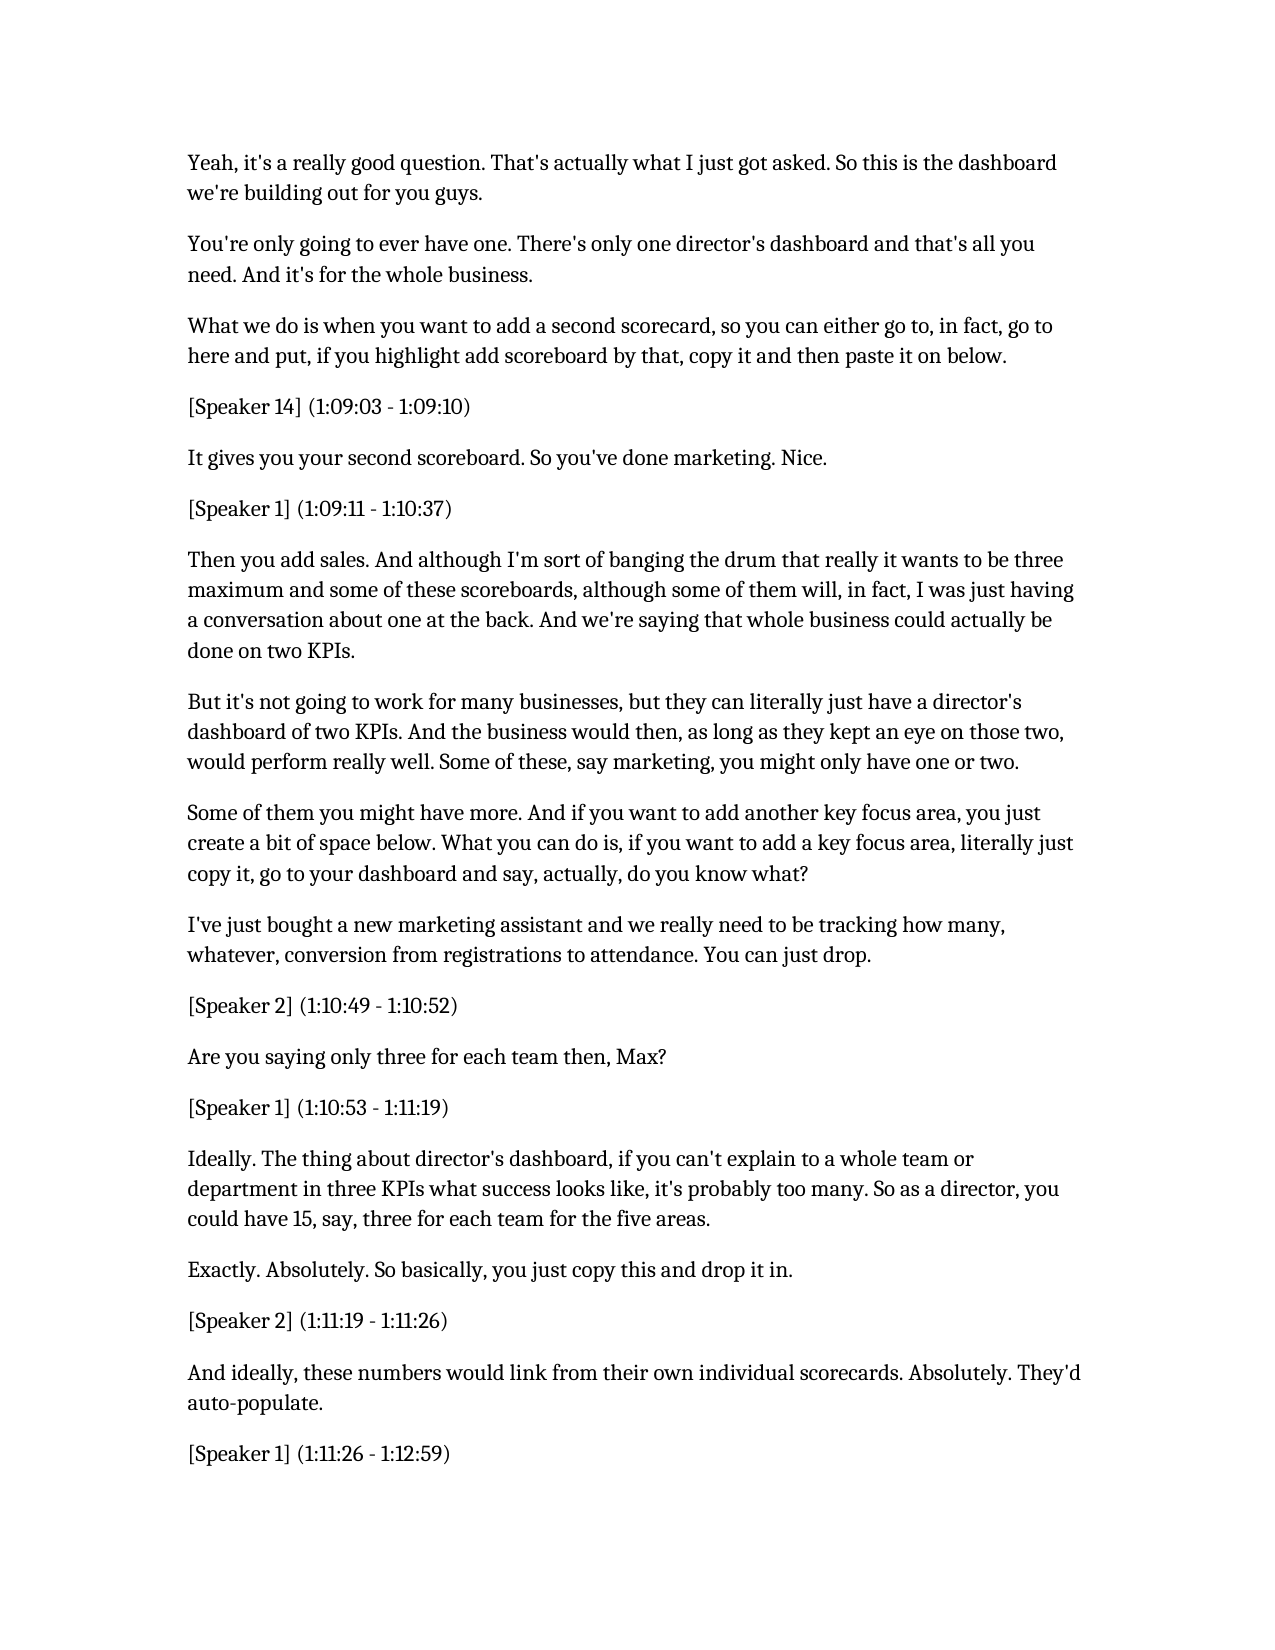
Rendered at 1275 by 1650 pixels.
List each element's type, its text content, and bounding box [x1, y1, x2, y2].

text Then you add sales. And although I'm sort of banging the drum that really it wants to be three maximum and some of these scoreboards, although some of them will, in fact, I was just having a conversation about one at the back. And we're saying that whole business could actually be done on two KPIs. [187, 547, 1087, 664]
text Exactly. Absolutely. So basically, you just copy this and drop it in. [187, 1257, 1087, 1284]
text [Speaker 2] (1:11:19 - 1:11:26) [187, 1308, 1087, 1335]
text I've just bought a new marketing assistant and we really need to be tracking how many, whatever, conversion from registrations to attendance. You can just drop. [187, 911, 1087, 968]
text [Speaker 1] (1:11:26 - 1:12:59) [187, 1441, 1087, 1467]
text Some of them you might have more. And if you want to add another key focus area, you just create a bit of space below. What you can do is, if you want to add a key focus area, literally just copy it, go to your dashboard and say, actually, do you know what? [187, 800, 1087, 887]
text You're only going to ever have one. There's only one director's dashboard and that's all you need. And it's for the whole business. [187, 231, 1087, 288]
text But it's not going to work for many businesses, but they can literally just have a director's dashboard of two KPIs. And the business would then, as long as they kept an eye on those two, would perform really well. Some of these, say marketing, you might only have one or two. [187, 688, 1087, 775]
text Yeah, it's a really good question. That's actually what I just got asked. So this is the dashboard we're building out for you guys. [187, 150, 1087, 207]
text [Speaker 14] (1:09:03 - 1:09:10) [187, 394, 1087, 420]
text It gives you your second scoreboard. So you've done marketing. Nice. [187, 445, 1087, 471]
text What we do is when you want to add a second scorecard, so you can either go to, in fact, go to here and put, if you highlight add scoreboard by that, copy it and then paste it on below. [187, 312, 1087, 369]
text [Speaker 1] (1:09:11 - 1:10:37) [187, 496, 1087, 522]
text [Speaker 2] (1:10:49 - 1:10:52) [187, 993, 1087, 1019]
text Ideally. The thing about director's dashboard, if you can't explain to a whole team or department in three KPIs what success looks like, it's probably too many. So as a director, you could have 15, say, three for each team for the five areas. [187, 1146, 1087, 1233]
text And ideally, these numbers would link from their own individual scorecards. Absolutely. They'd auto-populate. [187, 1359, 1087, 1416]
text [Speaker 1] (1:10:53 - 1:11:19) [187, 1095, 1087, 1121]
text Are you saying only three for each team then, Max? [187, 1044, 1087, 1070]
